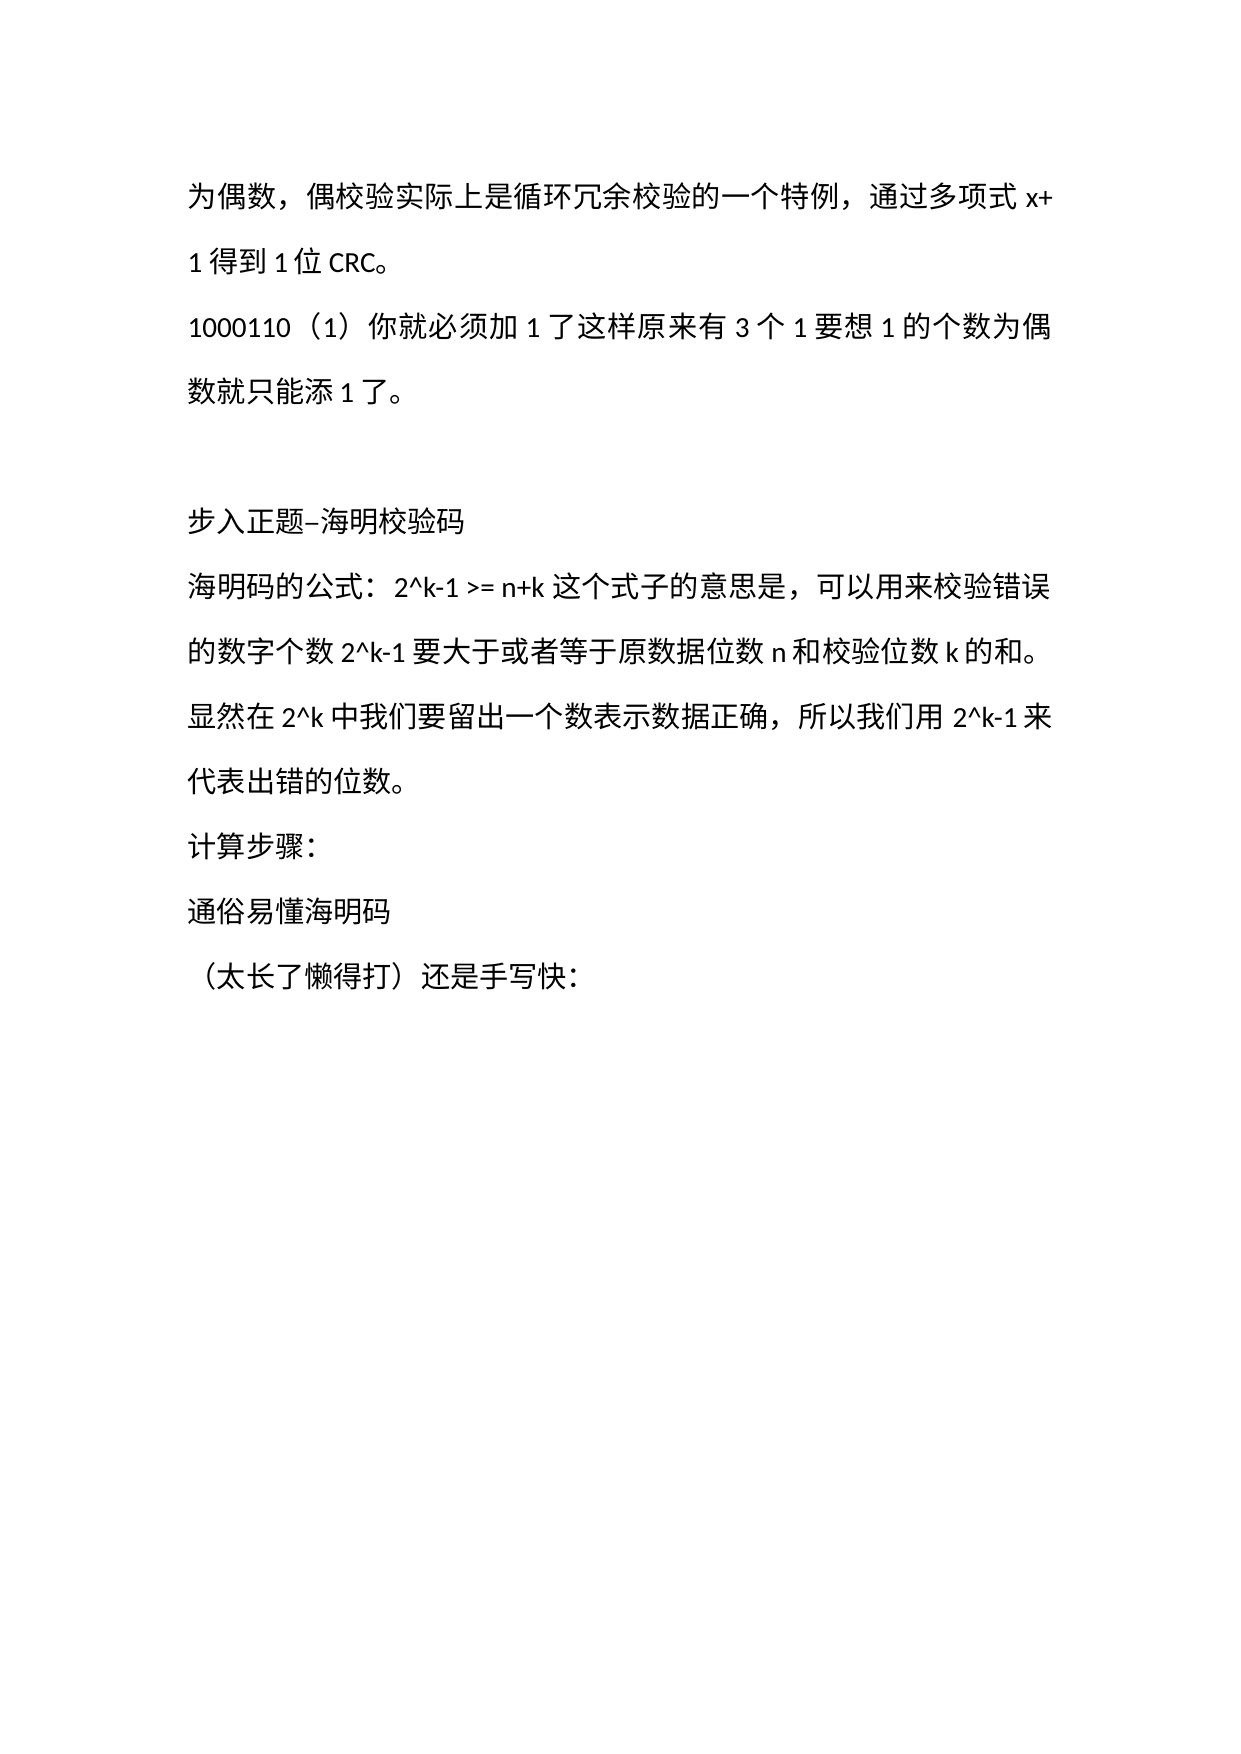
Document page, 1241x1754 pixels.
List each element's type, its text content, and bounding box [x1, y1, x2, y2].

text 计算步骤： [187, 812, 1053, 877]
text 步入正题–海明校验码 [187, 487, 1053, 552]
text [187, 162, 1053, 292]
text 通俗易懂海明码 [187, 877, 1053, 942]
text 海明码的公式：2^k-1 >= n+k 这个式子的意思是，可以用来校验错误的数字个数2^k-1 要大于或者等于原数据位数n和校验位数k的和。显然在2^k中我们要留出一个数表示数据正确，所以我们用 2^k-1来代表出错的位数。 [187, 552, 1053, 812]
text 1000110（1）你就必须加1了这样原来有3个1要想1的个数为偶数就只能添1了。 [187, 292, 1053, 422]
text （太长了懒得打）还是手写快： [187, 942, 1053, 1007]
